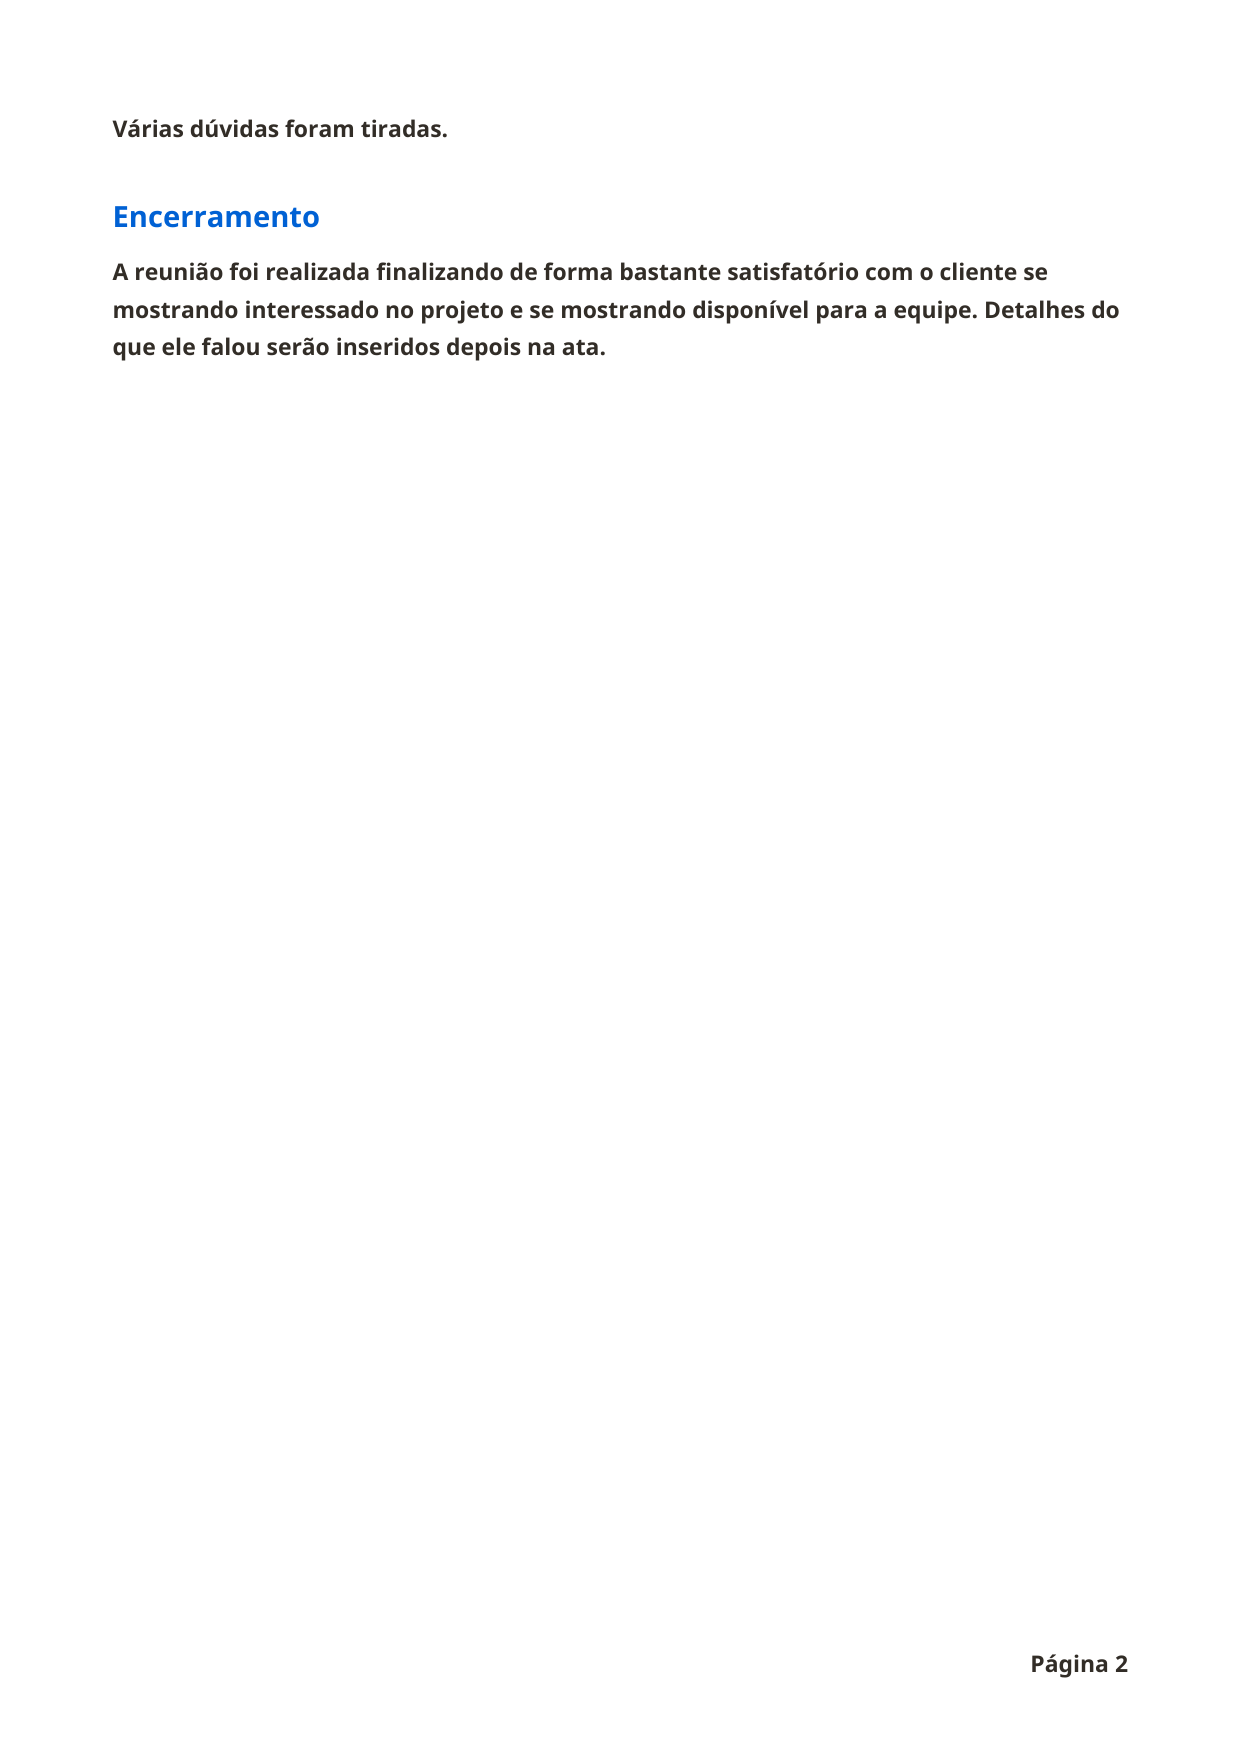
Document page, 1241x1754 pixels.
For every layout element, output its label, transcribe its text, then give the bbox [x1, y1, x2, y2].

text Várias dúvidas foram tiradas. [112, 112, 1128, 144]
text A reunião foi realizada finalizando de forma bastante satisfatório com o cliente se mostrando interessado no projeto e se mostrando disponível para a equipe. Detalhes do que ele falou serão inseridos depois na ata. [112, 256, 1128, 363]
subtitle Encerramento [112, 196, 1128, 236]
